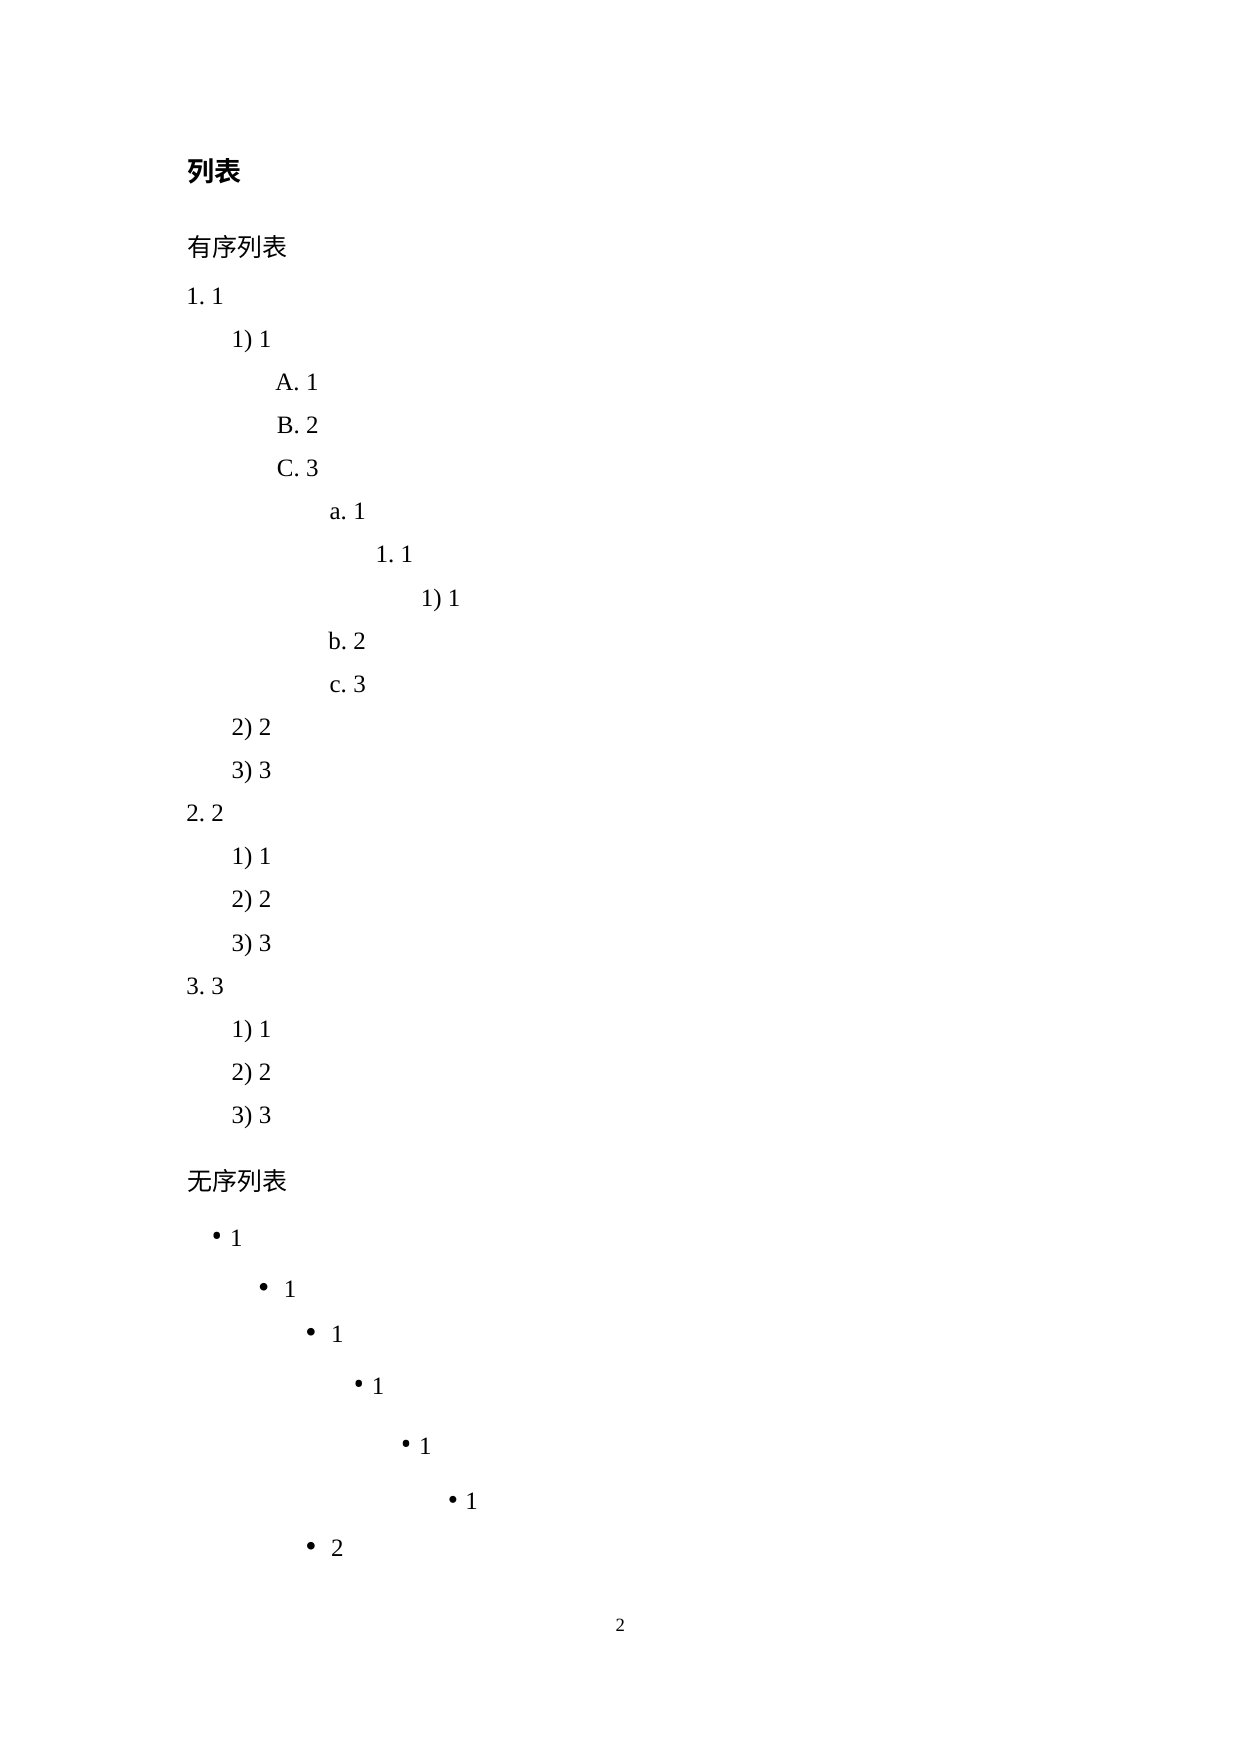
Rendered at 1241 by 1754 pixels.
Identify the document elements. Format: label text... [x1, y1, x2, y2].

list 3 [211, 971, 1053, 999]
list 1 [329, 496, 1053, 525]
list 1 [282, 1319, 1053, 1349]
list 1 [424, 583, 1053, 611]
list 3 [329, 669, 1053, 698]
list 3 [235, 928, 1053, 956]
list 1 [235, 1274, 1053, 1304]
list 1 [424, 1482, 1053, 1516]
list 1 [282, 367, 1053, 396]
list 2 [282, 410, 1053, 439]
list 1 [377, 1423, 1053, 1463]
subtitle 有序列表 [187, 230, 1053, 264]
list 1 [211, 1215, 1053, 1255]
list 1 [377, 539, 1053, 568]
list 1 [235, 324, 1053, 353]
list 2 [211, 798, 1053, 827]
list 2 [235, 712, 1053, 741]
list 1 [211, 281, 1053, 309]
list 2 [235, 884, 1053, 913]
list 3 [235, 755, 1053, 784]
list 1 [235, 1014, 1053, 1043]
list 2 [282, 1533, 1053, 1562]
list 1 [235, 841, 1053, 870]
list 1 [329, 1363, 1053, 1403]
subtitle 无序列表 [187, 1164, 1053, 1198]
list 2 [329, 626, 1053, 654]
list 2 [235, 1057, 1053, 1086]
list 3 [282, 453, 1053, 482]
subtitle 列表 [187, 150, 1053, 189]
list 3 [235, 1100, 1053, 1129]
